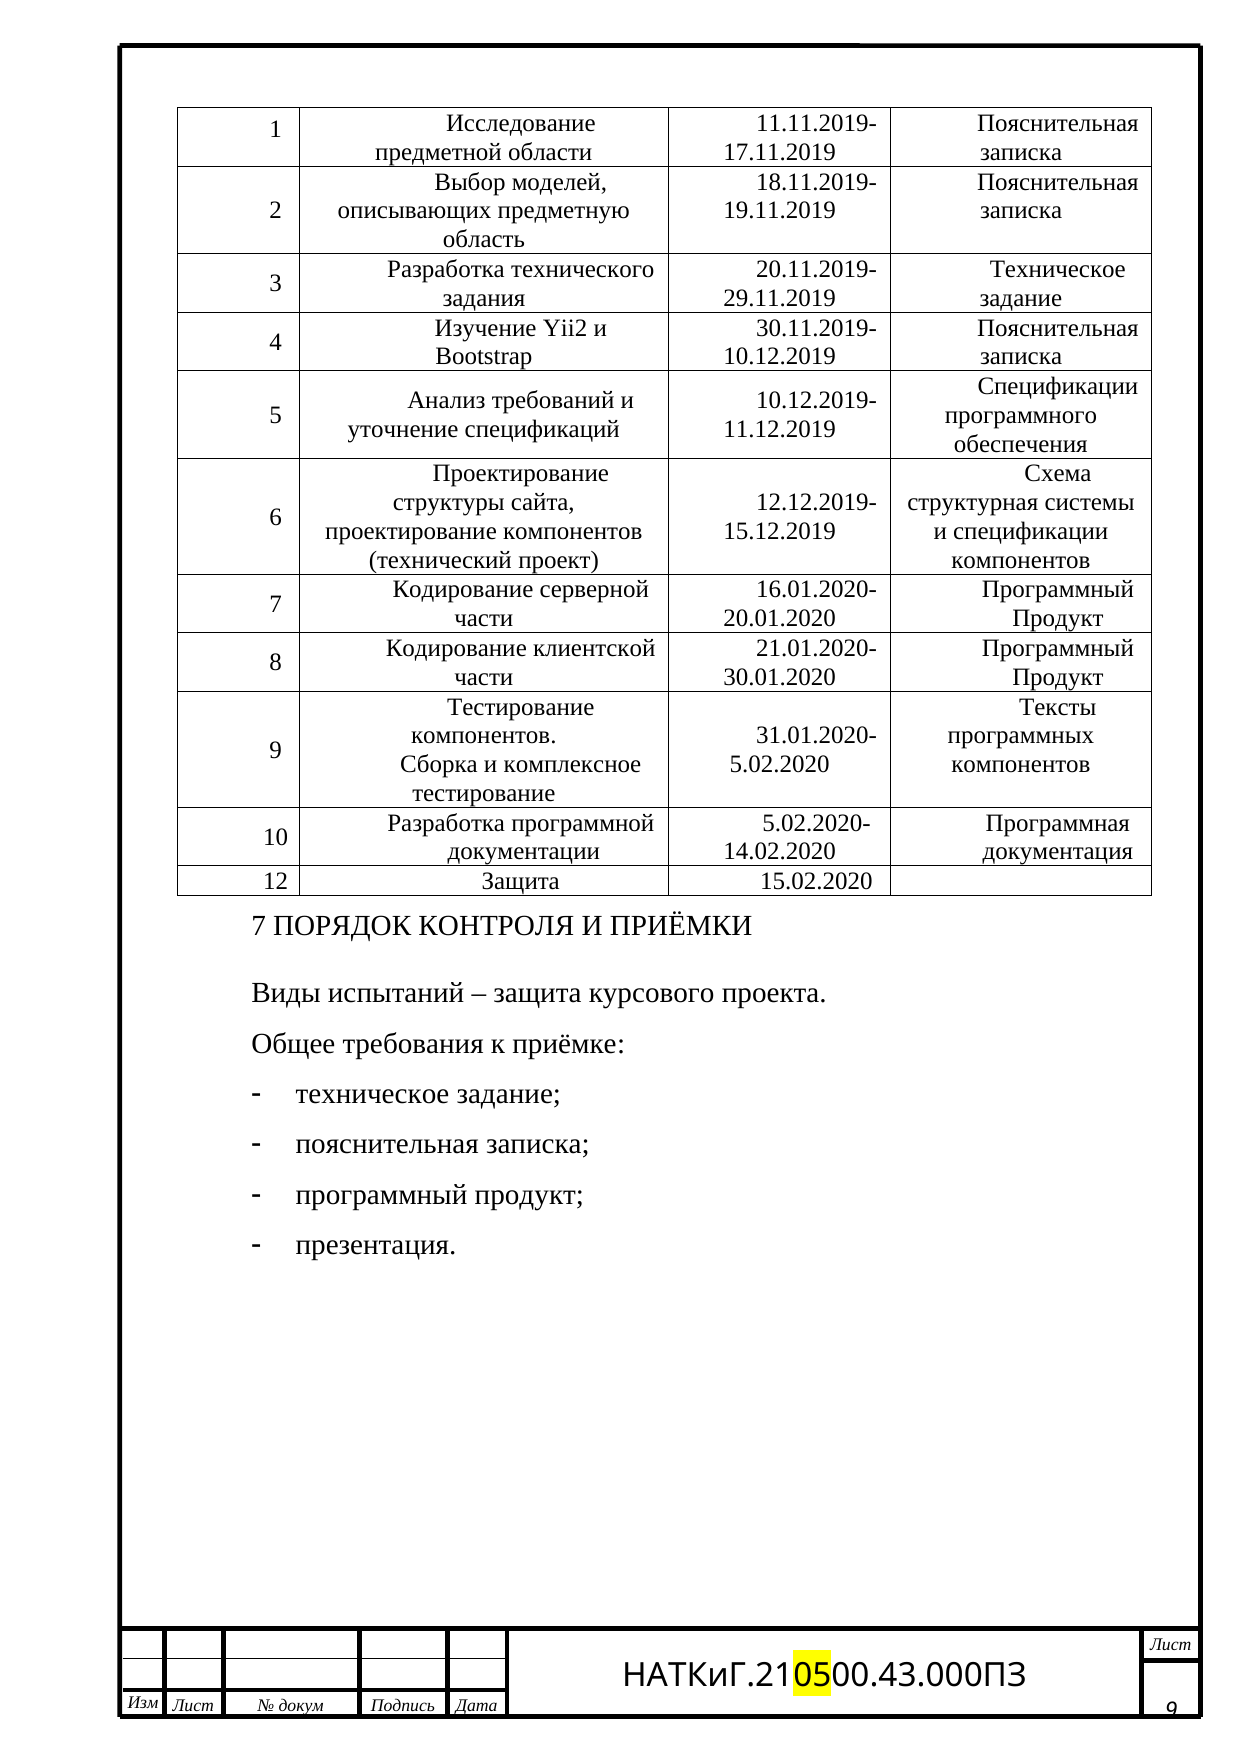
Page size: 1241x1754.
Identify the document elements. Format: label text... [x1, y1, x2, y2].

table_cell Анализ требований и уточнение спецификаций [300, 371, 668, 457]
table_cell Изучение Yii2 и Bootstrap [300, 313, 668, 370]
table_cell 10.12.2019-11.12.2019 [669, 371, 890, 457]
list пояснительная записка; [251, 1127, 1152, 1160]
table_cell Пояснительная записка [891, 313, 1151, 370]
table_cell Пояснительная записка [891, 108, 1151, 166]
table_cell Проектирование структуры сайта, проектирование компонентов (технический проект) [300, 459, 668, 573]
table_cell 10 [178, 808, 299, 865]
table_cell Техническое задание [891, 254, 1151, 312]
table_cell 5.02.2020-14.02.2020 [669, 808, 890, 865]
table_cell Выбор моделей, описывающих предметную область [300, 167, 668, 253]
table_cell Программный Продукт [891, 633, 1151, 691]
table_cell 16.01.2020-20.01.2020 [669, 575, 890, 632]
table_cell 6 [178, 459, 299, 573]
table_cell Спецификации программного обеспечения [891, 371, 1151, 457]
table_cell 7 [178, 575, 299, 632]
table_cell Разработка программной документации [300, 808, 668, 865]
table_cell 2 [178, 167, 299, 253]
list презентация. [251, 1227, 1152, 1261]
table_cell 12.12.2019-15.12.2019 [669, 459, 890, 573]
table_cell Программный Продукт [891, 575, 1151, 632]
table_cell 8 [178, 633, 299, 691]
table_cell 11.11.2019-17.11.2019 [669, 108, 890, 166]
table_cell 15.02.2020 [669, 866, 890, 895]
table_cell 1 [178, 108, 299, 166]
text 7 ПОРЯДОК КОНТРОЛЯ И ПРИЁМКИ [177, 908, 1152, 942]
text Виды испытаний – защита курсового проекта. [177, 976, 1152, 1009]
table_cell 9 [178, 692, 299, 807]
table_cell Разработка технического задания [300, 254, 668, 312]
table_cell 3 [178, 254, 299, 312]
list программный продукт; [251, 1177, 1152, 1211]
table_cell 20.11.2019-29.11.2019 [669, 254, 890, 312]
table_cell 31.01.2020-5.02.2020 [669, 692, 890, 807]
table_cell Кодирование серверной части [300, 575, 668, 632]
table_cell Схема структурная системы и спецификации компонентов [891, 459, 1151, 573]
table_cell 12 [178, 866, 299, 895]
table_cell Пояснительная записка [891, 167, 1151, 253]
table_cell Тестирование компонентов. Сборка и комплексное тестирование [300, 692, 668, 807]
table_cell 5 [178, 371, 299, 457]
table_cell 21.01.2020-30.01.2020 [669, 633, 890, 691]
list техническое задание; [251, 1076, 1152, 1110]
table_cell [891, 866, 1151, 895]
table_cell Защита [300, 866, 668, 895]
table_cell Исследование предметной области [300, 108, 668, 166]
table_cell 4 [178, 313, 299, 370]
table_cell Программная документация [891, 808, 1151, 865]
table_cell Кодирование клиентской части [300, 633, 668, 691]
text Общее требования к приёмке: [177, 1026, 1152, 1059]
table_cell 18.11.2019-19.11.2019 [669, 167, 890, 253]
table_cell Тексты программных компонентов [891, 692, 1151, 807]
table_cell 30.11.2019-10.12.2019 [669, 313, 890, 370]
